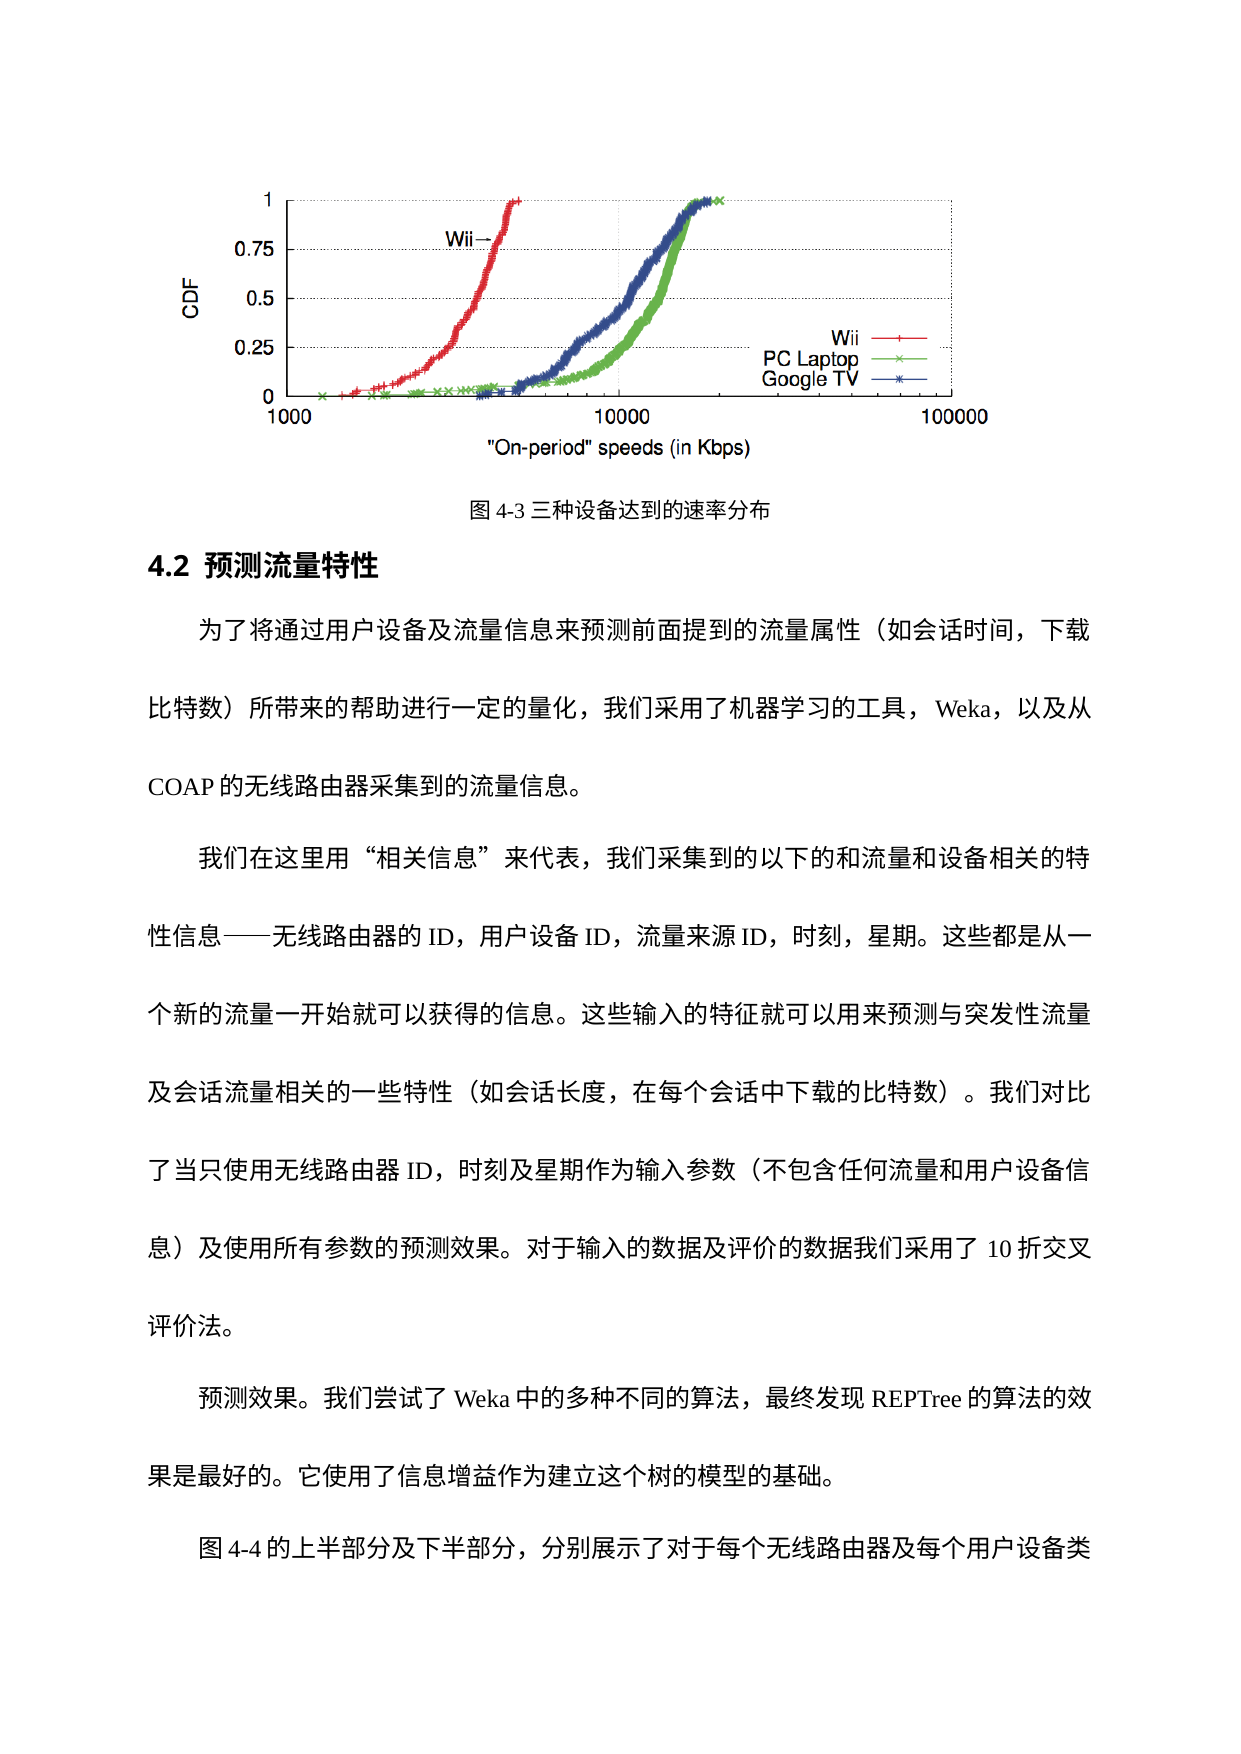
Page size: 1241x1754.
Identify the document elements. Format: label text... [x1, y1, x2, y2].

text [148, 1514, 1092, 1579]
text 为了将通过用户设备及流量信息来预测前面提到的流量属性（如会话时间，下载比特数）所带来的帮助进行一定的量化，我们采用了机器学习的工具，Weka，以及从COAP的无线路由器采集到的流量信息。 [148, 596, 1092, 817]
text 图 4-3 三种设备达到的速率分布 [148, 493, 1092, 525]
text 预测效果。我们尝试了Weka中的多种不同的算法，最终发现REPTree的算法的效果是最好的。它使用了信息增益作为建立这个树的模型的基础。 [148, 1364, 1092, 1507]
text 4.2 预测流量特性 [148, 531, 1092, 596]
text 我们在这里用“相关信息”来代表，我们采集到的以下的和流量和设备相关的特性信息——无线路由器的ID，用户设备ID，流量来源ID，时刻，星期。这些都是从一个新的流量一开始就可以获得的信息。这些输入的特征就可以用来预测与突发性流量及会话流量相关的一些特性（如会话长度，在每个会话中下载的比特数）。我们对比了当只使用无线路由器ID，时刻及星期作为输入参数（不包含任何流量和用户设备信息）及使用所有参数的预测效果。对于输入的数据及评价的数据我们采用了10折交叉评价法。 [148, 824, 1092, 1357]
picture [147, 162, 1013, 461]
